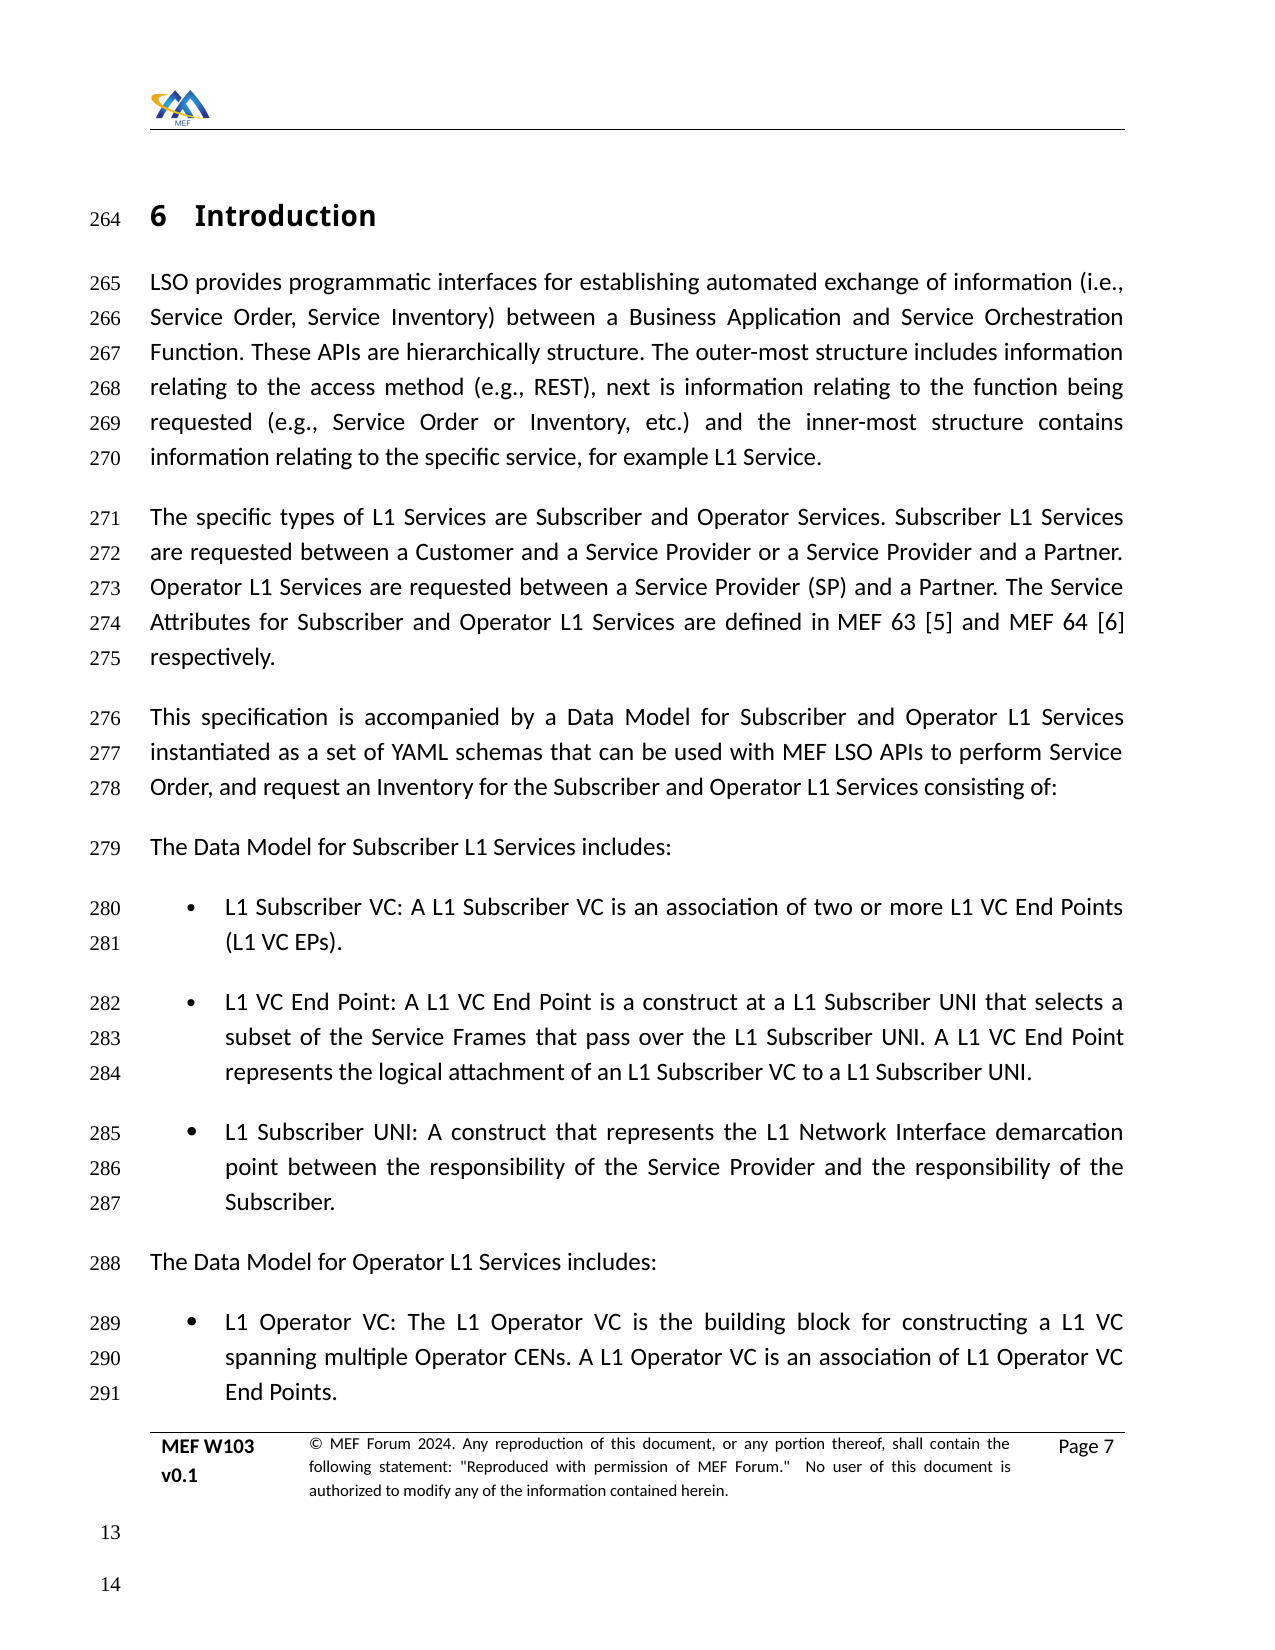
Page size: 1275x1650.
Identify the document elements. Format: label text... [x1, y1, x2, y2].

text The Data Model for Operator L1 Services includes: [150, 1246, 1125, 1277]
subtitle Introduction [150, 196, 1125, 235]
list L1 Subscriber UNI: A construct that represents the L1 Network Interface demarcation point between the responsibility of the Service Provider and the responsibility of the Subscriber. [187, 1116, 1125, 1217]
text The specific types of L1 Services are Subscriber and Operator Services. Subscriber L1 Services are requested between a Customer and a Service Provider or a Service Provider and a Partner. Operator L1 Services are requested between a Service Provider (SP) and a Partner. The Service Attributes for Subscriber and Operator L1 Services are defined in MEF 63 [5] and MEF 64 [6] respectively. [150, 501, 1125, 672]
text LSO provides programmatic interfaces for establishing automated exchange of information (i.e., Service Order, Service Inventory) between a Business Application and Service Orchestration Function. These APIs are hierarchically structure. The outer-most structure includes information relating to the access method (e.g., REST), next is information relating to the function being requested (e.g., Service Order or Inventory, etc.) and the inner-most structure contains information relating to the specific service, for example L1 Service. [150, 266, 1125, 472]
list L1 VC End Point: A L1 VC End Point is a construct at a L1 Subscriber UNI that selects a subset of the Service Frames that pass over the L1 Subscriber UNI. A L1 VC End Point represents the logical attachment of an L1 Subscriber VC to a L1 Subscriber UNI. [187, 986, 1125, 1087]
picture [150, 90, 211, 127]
list L1 Subscriber VC: A L1 Subscriber VC is an association of two or more L1 VC End Points (L1 VC EPs). [187, 891, 1125, 957]
text This specification is accompanied by a Data Model for Subscriber and Operator L1 Services instantiated as a set of YAML schemas that can be used with MEF LSO APIs to perform Service Order, and request an Inventory for the Subscriber and Operator L1 Services consisting of: [150, 701, 1125, 802]
text The Data Model for Subscriber L1 Services includes: [150, 831, 1125, 862]
list L1 Operator VC: The L1 Operator VC is the building block for constructing a L1 VC spanning multiple Operator CENs. A L1 Operator VC is an association of L1 Operator VC End Points. [187, 1306, 1125, 1407]
